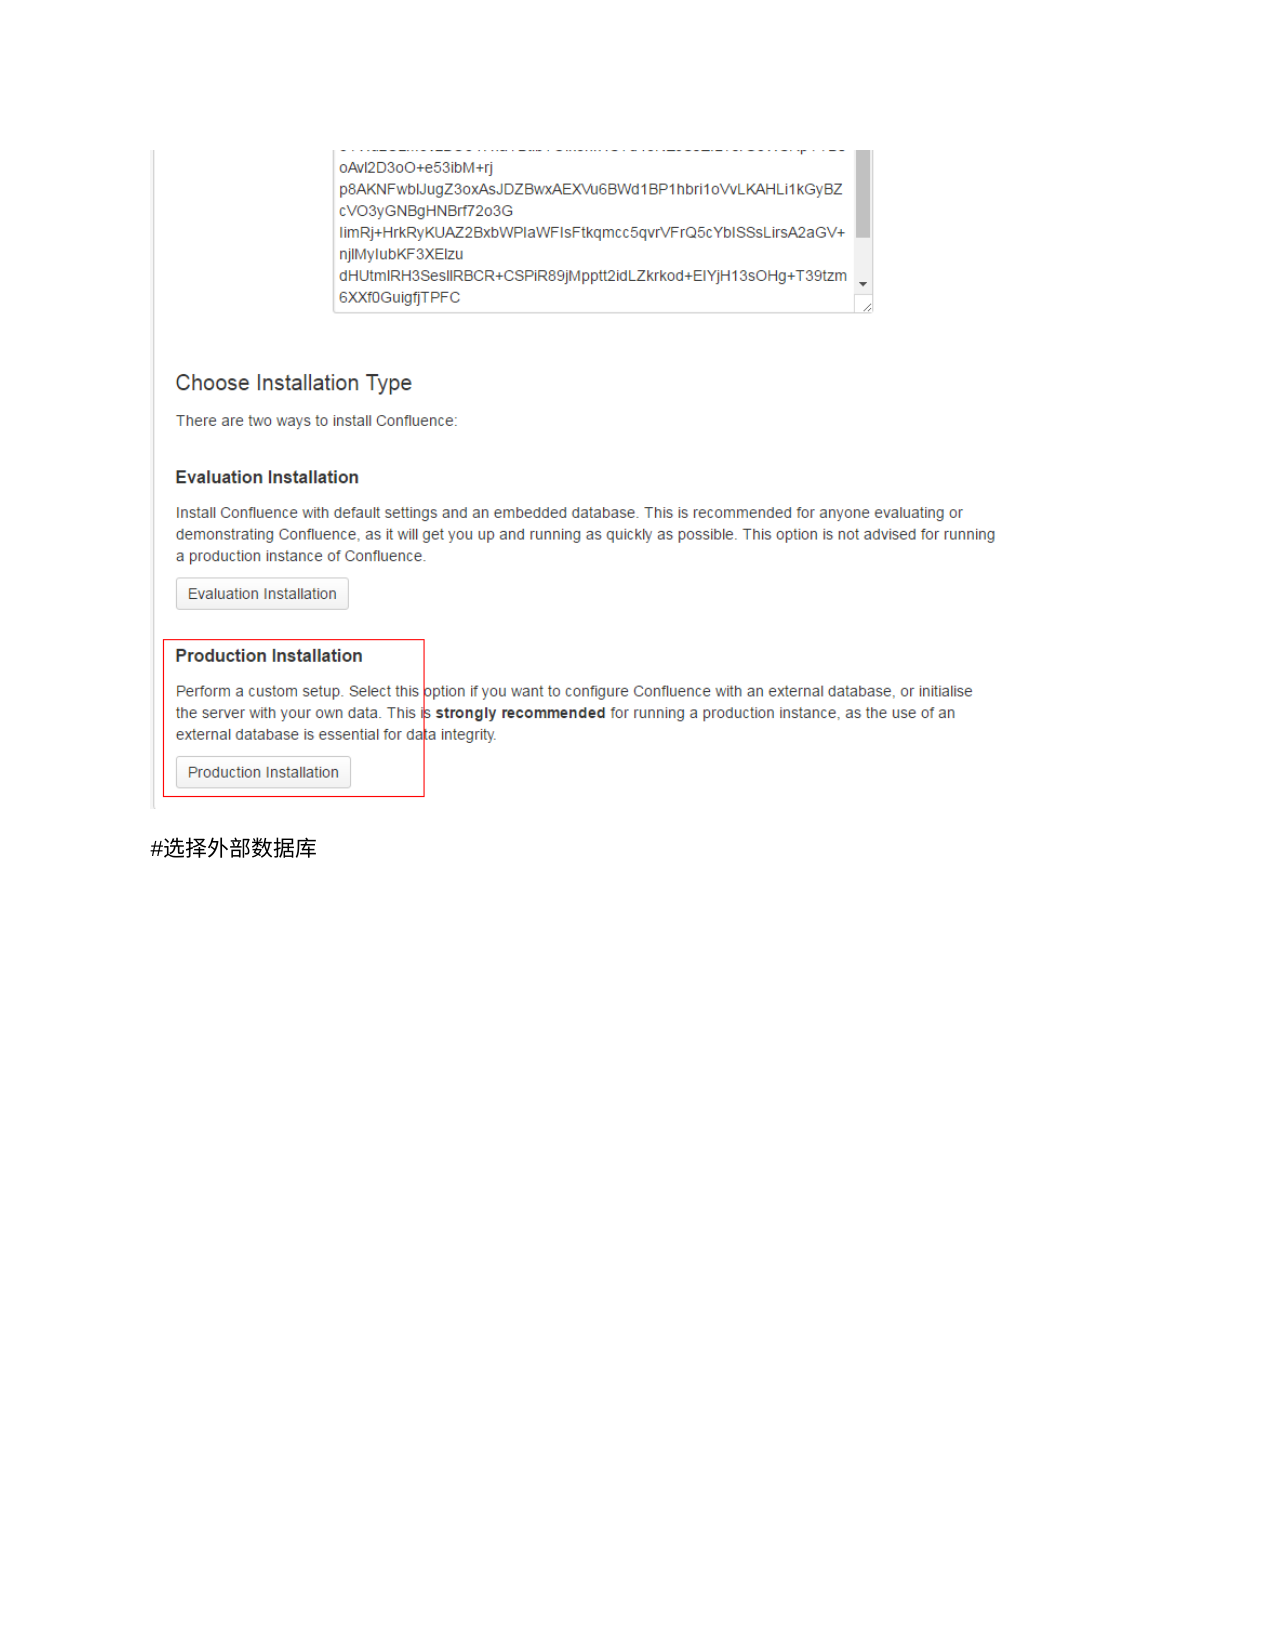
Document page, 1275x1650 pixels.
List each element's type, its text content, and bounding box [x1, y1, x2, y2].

text #选择外部数据库 [150, 837, 1125, 863]
picture [150, 150, 1014, 809]
